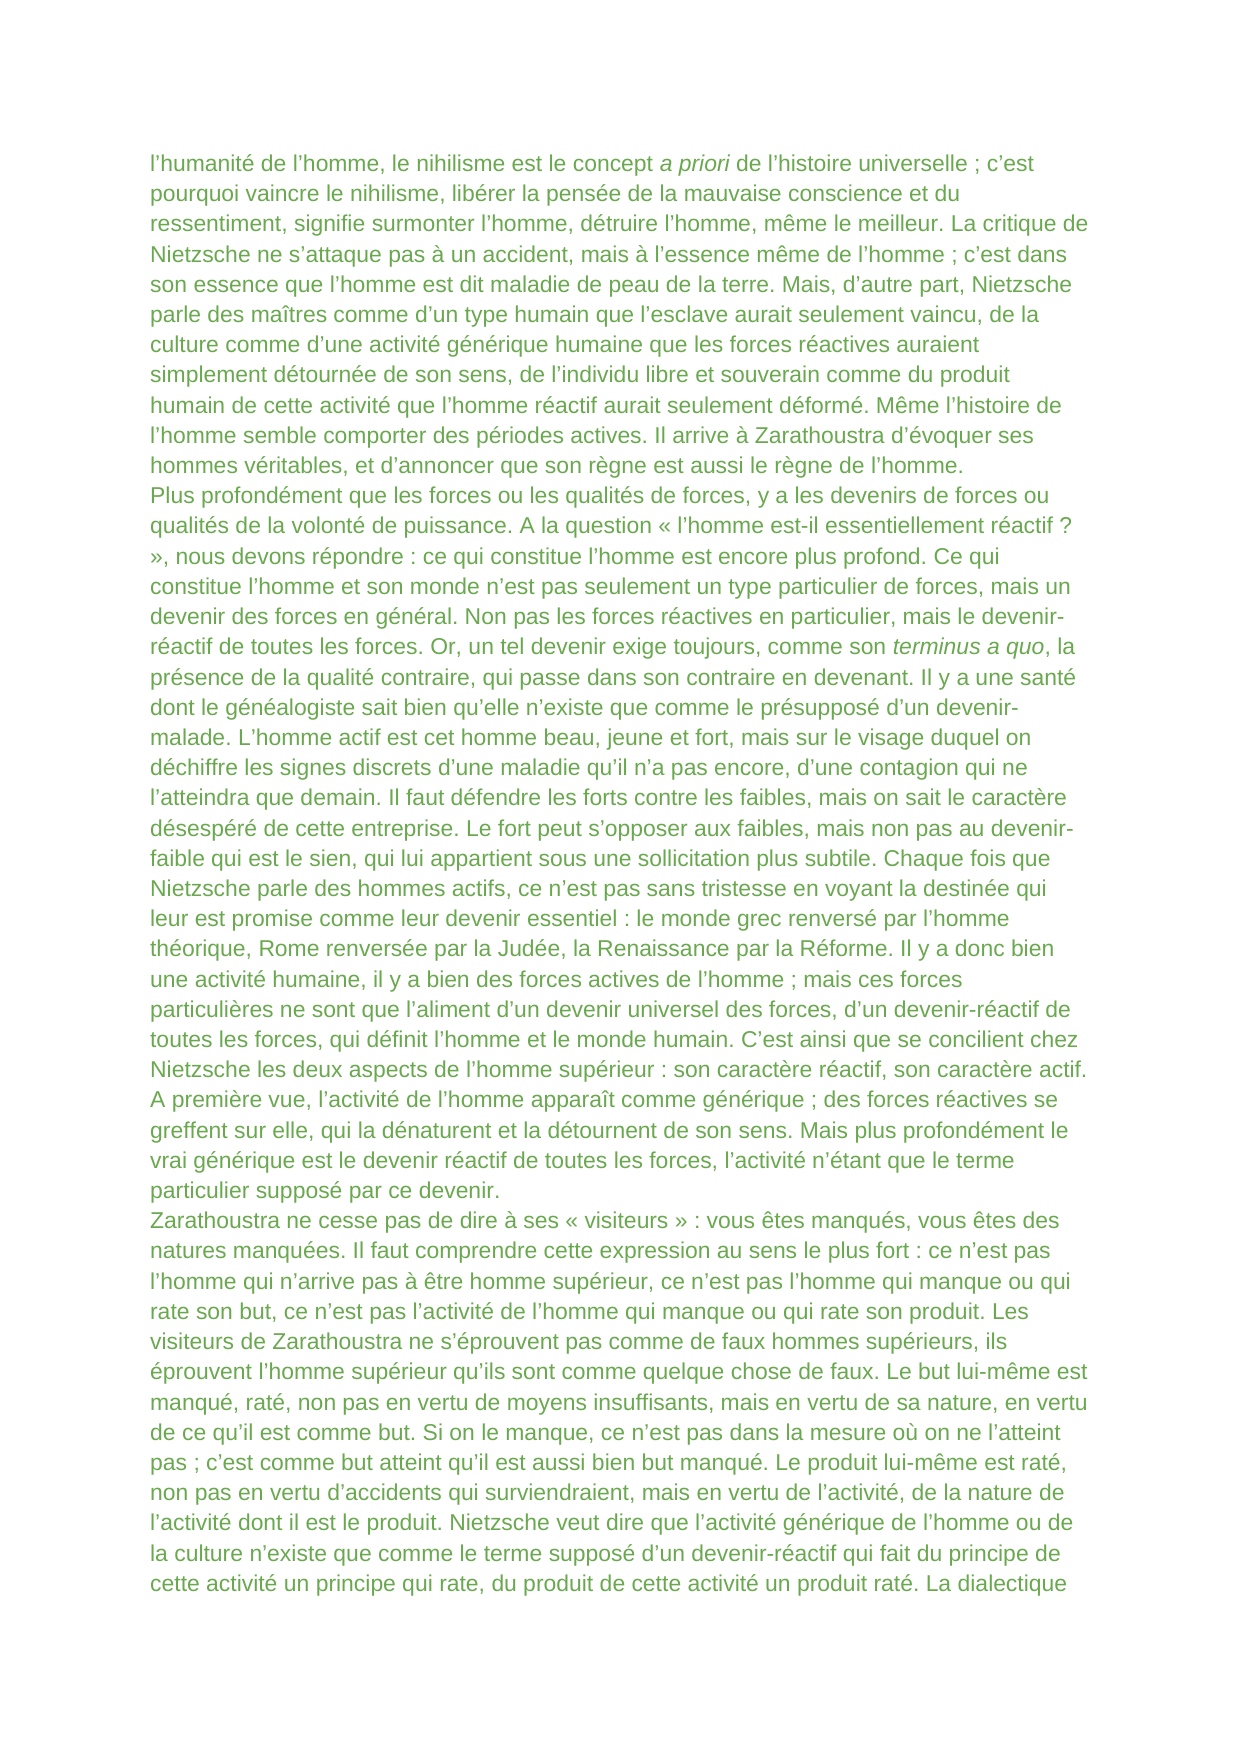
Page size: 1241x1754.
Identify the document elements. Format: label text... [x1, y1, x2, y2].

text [150, 1207, 1090, 1596]
text Plus profondément que les forces ou les qualités de forces, y a les devenirs de forces ou qualités de la volonté de puissance. A la question « l’homme est-il essentiellement réactif ? », nous devons répondre : ce qui constitue l’homme est encore plus profond. Ce qui constitue l’homme et son monde n’est pas seulement un type particulier de forces, mais un devenir des forces en général. Non pas les forces réactives en particulier, mais le devenir-réactif de toutes les forces. Or, un tel devenir exige toujours, comme son terminus a quo, la présence de la qualité contraire, qui passe dans son contraire en devenant. Il y a une santé dont le généalogiste sait bien qu’elle n’existe que comme le présupposé d’un devenir-malade. L’homme actif est cet homme beau, jeune et fort, mais sur le visage duquel on déchiffre les signes discrets d’une maladie qu’il n’a pas encore, d’une contagion qui ne l’atteindra que demain. Il faut défendre les forts contre les faibles, mais on sait le caractère désespéré de cette entreprise. Le fort peut s’opposer aux faibles, mais non pas au devenir-faible qui est le sien, qui lui appartient sous une sollicitation plus subtile. Chaque fois que Nietzsche parle des hommes actifs, ce n’est pas sans tristesse en voyant la destinée qui leur est promise comme leur devenir essentiel : le monde grec renversé par l’homme théorique, Rome renversée par la Judée, la Renaissance par la Réforme. Il y a donc bien une activité humaine, il y a bien des forces actives de l’homme ; mais ces forces particulières ne sont que l’aliment d’un devenir universel des forces, d’un devenir-réactif de toutes les forces, qui définit l’homme et le monde humain. C’est ainsi que se concilient chez Nietzsche les deux aspects de l’homme supérieur : son caractère réactif, son caractère actif. A première vue, l’activité de l’homme apparaît comme générique ; des forces réactives se greffent sur elle, qui la dénaturent et la détournent de son sens. Mais plus profondément le vrai générique est le devenir réactif de toutes les forces, l’activité n’étant que le terme particulier supposé par ce devenir. [150, 482, 1090, 1203]
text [150, 150, 1090, 478]
